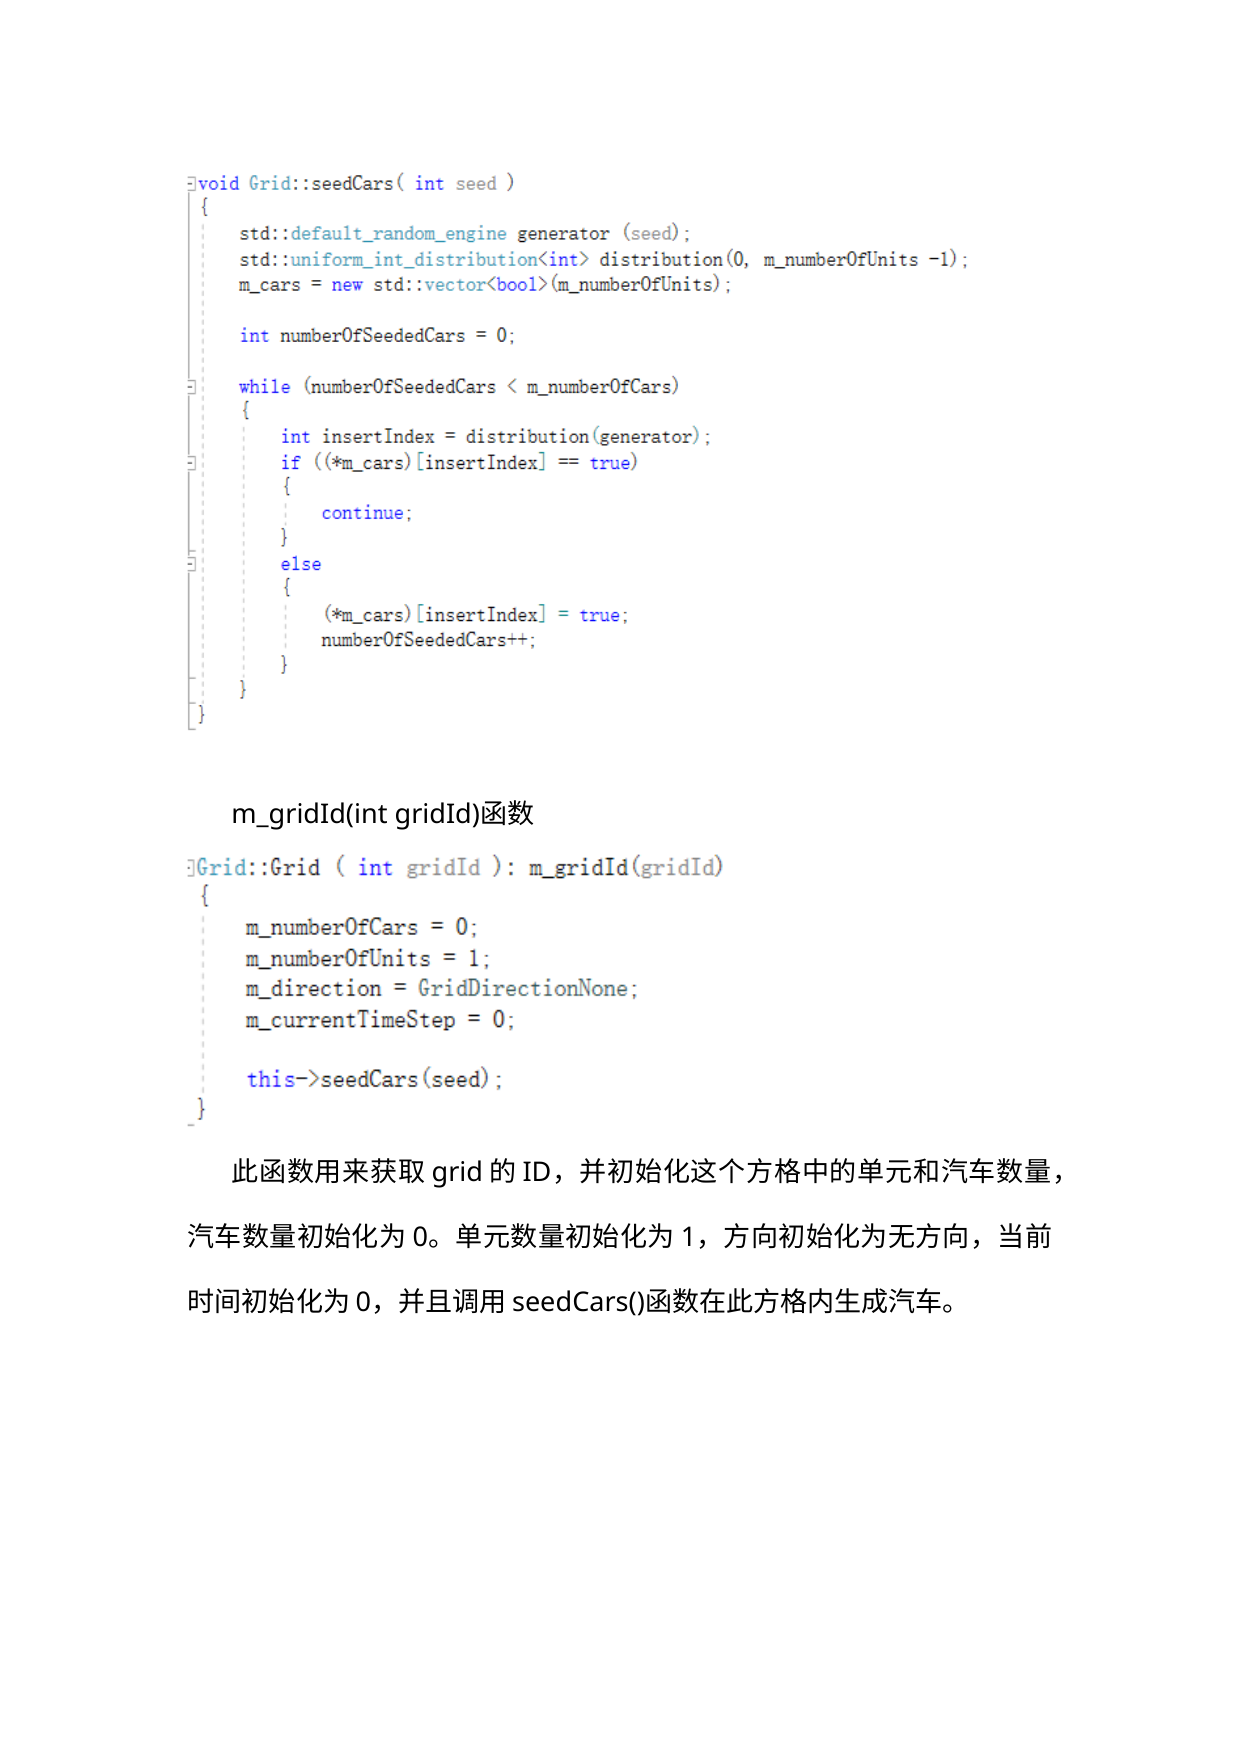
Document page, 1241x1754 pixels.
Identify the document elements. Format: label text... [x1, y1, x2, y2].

text m_gridId(int gridId)函数 [187, 779, 1053, 844]
picture [187, 162, 979, 742]
text 此函数用来获取grid的ID，并初始化这个方格中的单元和汽车数量，汽车数量初始化为0。单元数量初始化为1，方向初始化为无方向，当前时间初始化为0，并且调用seedCars()函数在此方格内生成汽车。 [187, 1137, 1053, 1332]
picture [187, 844, 750, 1131]
